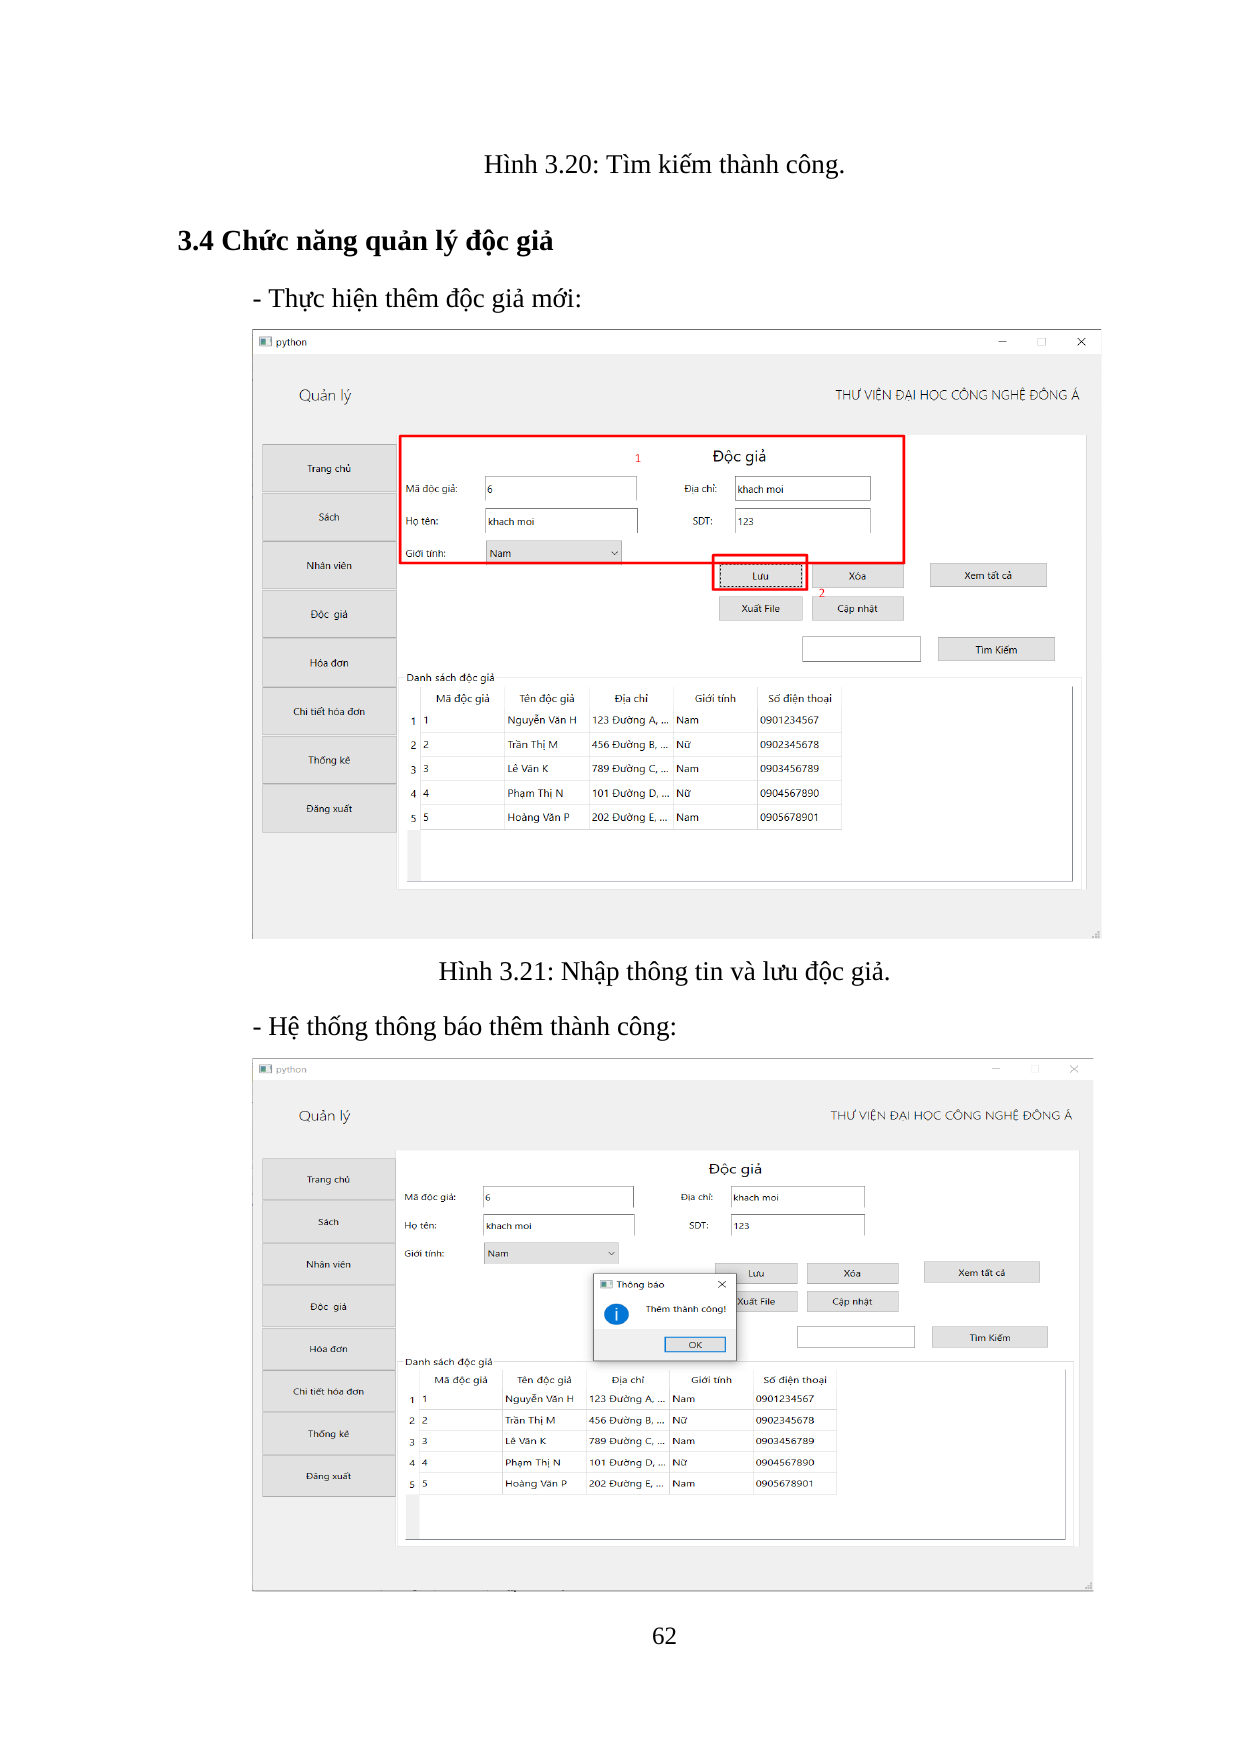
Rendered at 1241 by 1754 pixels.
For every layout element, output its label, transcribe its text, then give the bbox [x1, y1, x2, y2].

picture [252, 329, 1102, 939]
subtitle Hình 3.21: Nhập thông tin và lưu độc giả. [177, 956, 1152, 987]
subtitle Hình 3.20: Tìm kiếm thành công. [177, 148, 1152, 179]
text - Thực hiện thêm độc giả mới: [177, 282, 1152, 313]
text - Hệ thống thông báo thêm thành công: [177, 1011, 1152, 1042]
subtitle 3.4 Chức năng quản lý độc giả [177, 223, 1152, 257]
picture [252, 1058, 1094, 1592]
